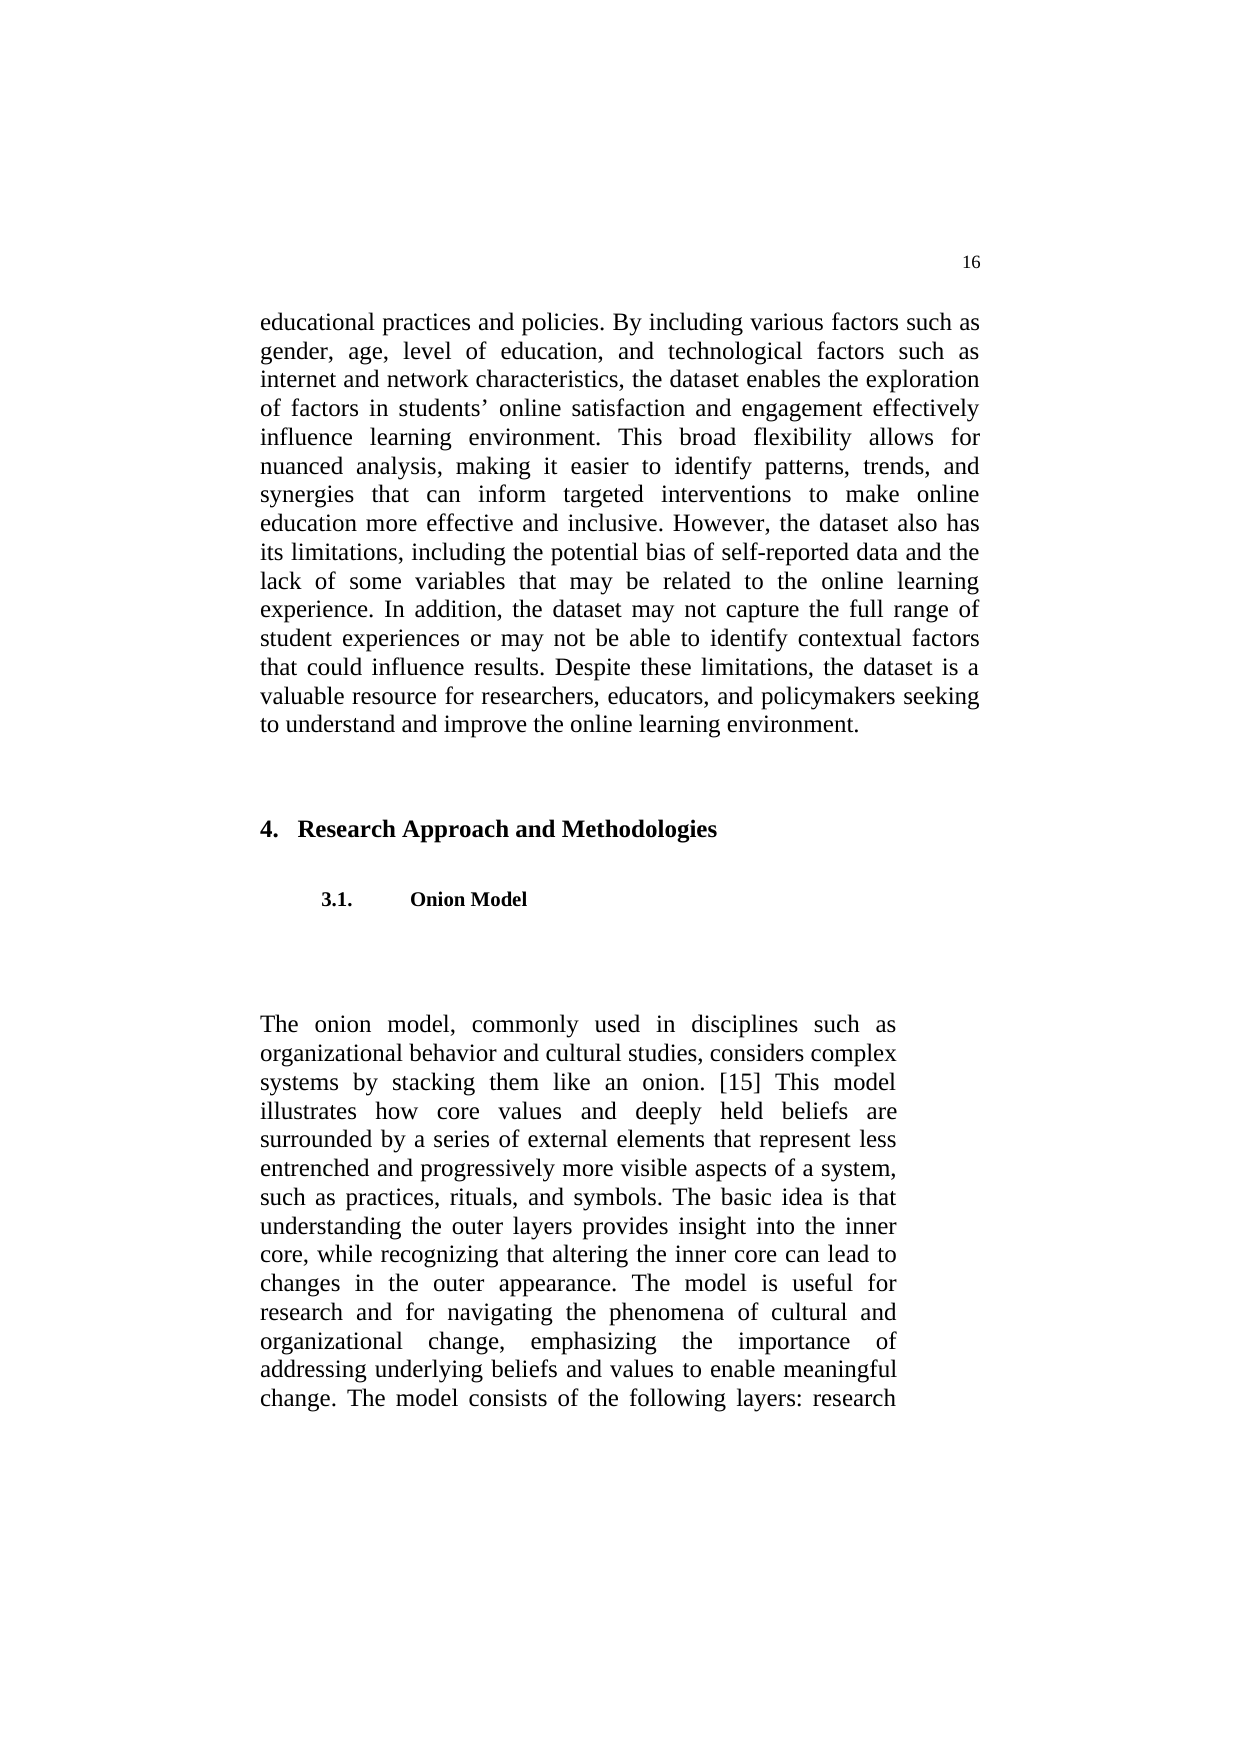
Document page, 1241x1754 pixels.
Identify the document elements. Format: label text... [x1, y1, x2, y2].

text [260, 307, 980, 738]
subtitle Research Approach and Methodologies [260, 811, 980, 843]
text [260, 1009, 897, 1412]
subtitle Onion Model [297, 880, 980, 911]
